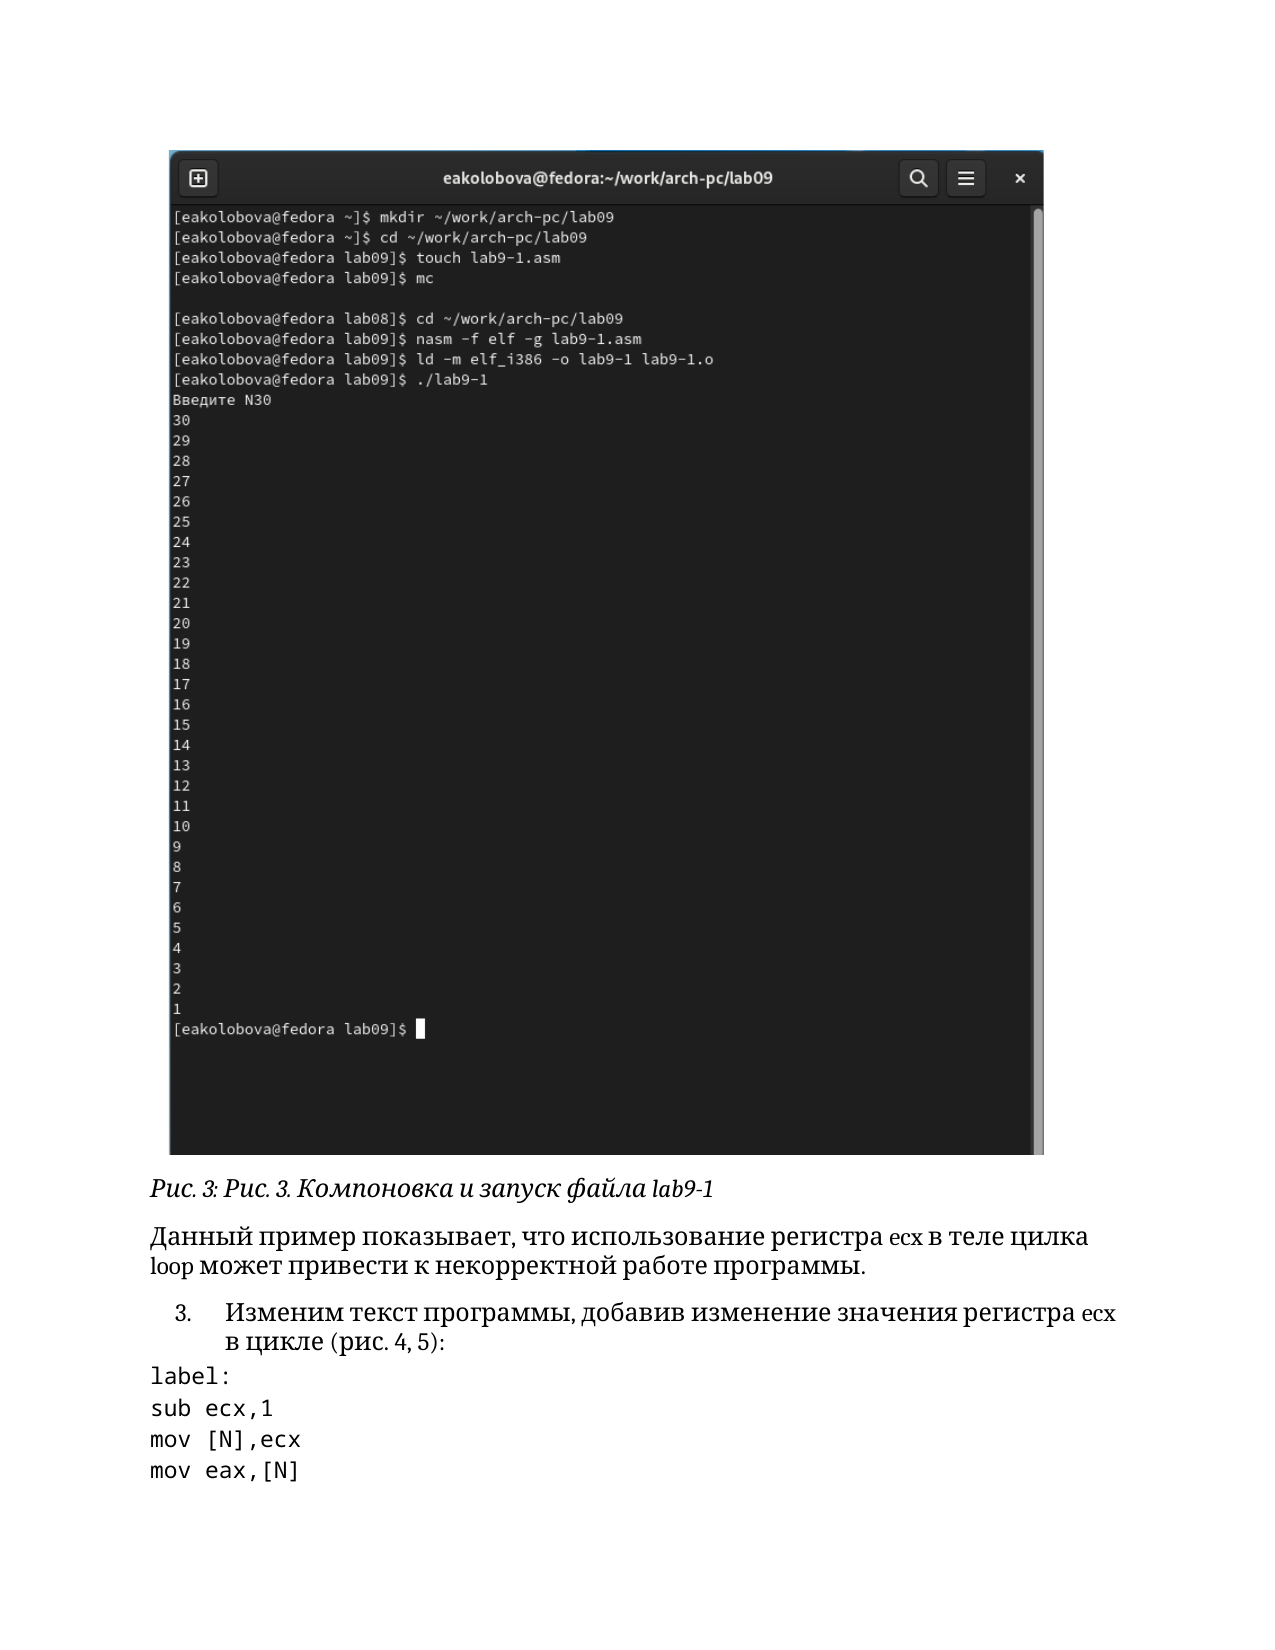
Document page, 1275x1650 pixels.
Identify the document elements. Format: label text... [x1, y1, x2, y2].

list Изменим текст программы, добавив изменение значения регистра ecx в цикле (рис. 4, 5): [175, 1299, 1125, 1357]
text Данный пример показывает, что использование регистра ecx в теле цилка loop может привести к некорректной работе программы. [150, 1223, 1125, 1280]
picture [168, 150, 1044, 1155]
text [150, 1360, 1125, 1485]
text Рис. 3: Рис. 3. Компоновка и запуск файла lab9-1 [150, 1175, 1125, 1204]
